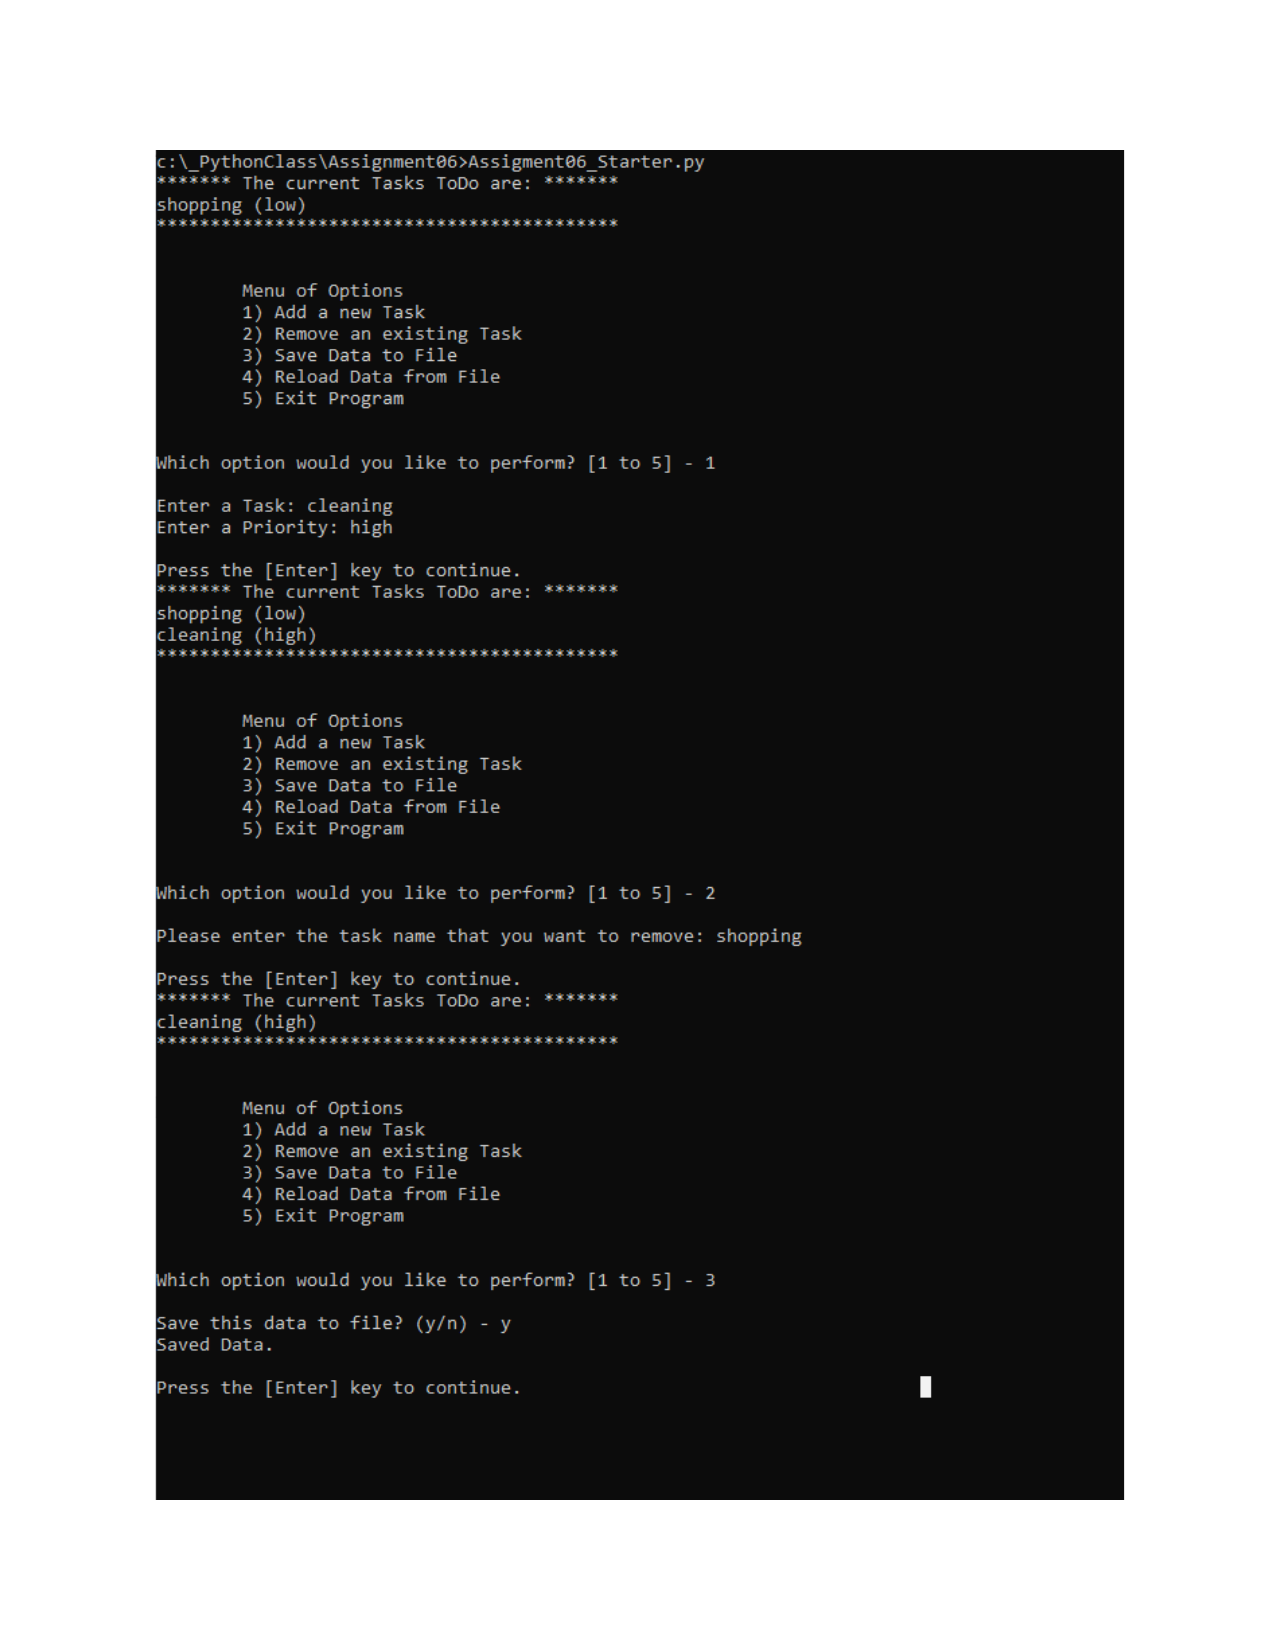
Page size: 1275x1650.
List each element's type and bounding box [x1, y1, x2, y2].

picture [155, 150, 1125, 1500]
